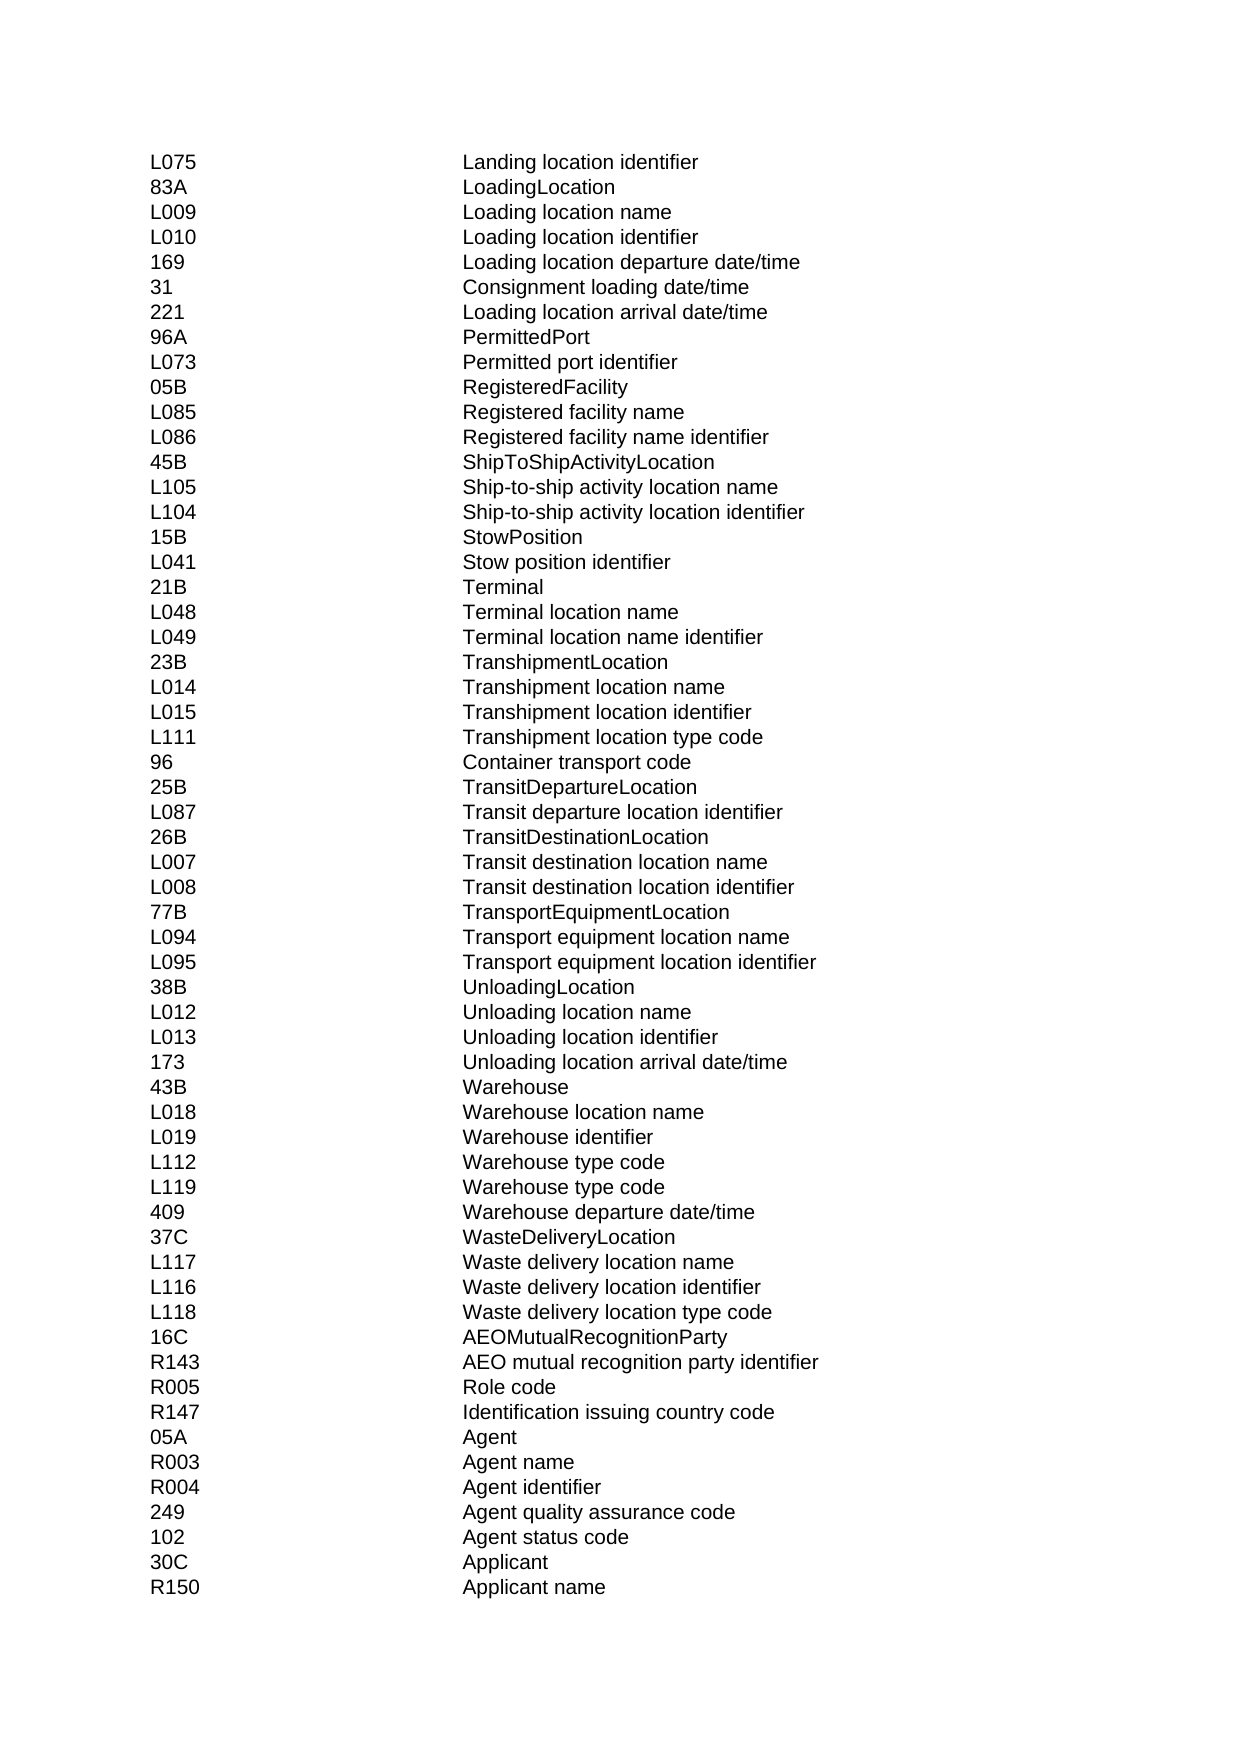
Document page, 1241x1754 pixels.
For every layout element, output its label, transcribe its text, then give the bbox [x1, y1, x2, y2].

table_cell Loading location identifier [451, 225, 868, 250]
table_cell RegisteredFacility [451, 375, 868, 400]
table_cell L049 [139, 625, 451, 650]
table_cell L073 [139, 350, 451, 375]
table_cell Warehouse departure date/time [451, 1200, 868, 1225]
table_cell 77B [139, 900, 451, 925]
table_cell R143 [139, 1350, 451, 1375]
table_cell L116 [139, 1275, 451, 1300]
table_cell L012 [139, 1000, 451, 1025]
table_cell 96 [139, 750, 451, 775]
table_cell Waste delivery location type code [451, 1300, 868, 1325]
table_cell 409 [139, 1200, 451, 1225]
table_cell Ship-to-ship activity location identifier [451, 500, 868, 525]
table_cell R004 [139, 1475, 451, 1500]
table_cell 37C [139, 1225, 451, 1250]
table_cell Transhipment location name [451, 675, 868, 700]
table_cell Transhipment location identifier [451, 700, 868, 725]
table_cell Waste delivery location identifier [451, 1275, 868, 1300]
table_cell 83A [139, 175, 451, 200]
table_cell R147 [139, 1400, 451, 1425]
table_cell L117 [139, 1250, 451, 1275]
table_cell 16C [139, 1325, 451, 1350]
table_cell Warehouse identifier [451, 1125, 868, 1150]
table_cell TransitDepartureLocation [451, 775, 868, 800]
table_cell Loading location arrival date/time [451, 300, 868, 325]
table_cell L009 [139, 200, 451, 225]
table_cell TransitDestinationLocation [451, 825, 868, 850]
table_cell L013 [139, 1025, 451, 1050]
table_cell L015 [139, 700, 451, 725]
table_cell 38B [139, 975, 451, 1000]
table_cell R003 [139, 1450, 451, 1475]
table_cell Role code [451, 1375, 868, 1400]
table_cell Loading location name [451, 200, 868, 225]
table_cell 173 [139, 1050, 451, 1075]
table_cell R005 [139, 1375, 451, 1400]
table_cell L007 [139, 850, 451, 875]
table_cell Transhipment location type code [451, 725, 868, 750]
table_cell Transport equipment location name [451, 925, 868, 950]
table_cell L048 [139, 600, 451, 625]
table_cell L094 [139, 925, 451, 950]
table_cell Agent identifier [451, 1475, 868, 1500]
table_cell StowPosition [451, 525, 868, 550]
table_cell R150 [139, 1575, 451, 1600]
table_cell Applicant name [451, 1575, 868, 1600]
table_cell 45B [139, 450, 451, 475]
table_cell Unloading location arrival date/time [451, 1050, 868, 1075]
table_cell 05A [139, 1425, 451, 1450]
table_cell Transit destination location name [451, 850, 868, 875]
table_cell Agent name [451, 1450, 868, 1475]
table_cell 169 [139, 250, 451, 275]
table_cell Permitted port identifier [451, 350, 868, 375]
table_cell Warehouse type code [451, 1175, 868, 1200]
table_cell L086 [139, 425, 451, 450]
table_cell Agent status code [451, 1525, 868, 1550]
table_cell PermittedPort [451, 325, 868, 350]
table_cell 23B [139, 650, 451, 675]
table_cell TransportEquipmentLocation [451, 900, 868, 925]
table_cell AEOMutualRecognitionParty [451, 1325, 868, 1350]
table_cell 102 [139, 1525, 451, 1550]
table_cell 21B [139, 575, 451, 600]
table_cell Warehouse [451, 1075, 868, 1100]
table_cell 15B [139, 525, 451, 550]
table_cell L087 [139, 800, 451, 825]
table_cell Waste delivery location name [451, 1250, 868, 1275]
table_cell Warehouse type code [451, 1150, 868, 1175]
table_cell L105 [139, 475, 451, 500]
table_cell Stow position identifier [451, 550, 868, 575]
table_cell ShipToShipActivityLocation [451, 450, 868, 475]
table_cell L104 [139, 500, 451, 525]
table_cell Landing location identifier [451, 150, 868, 175]
table_cell L010 [139, 225, 451, 250]
table_cell 25B [139, 775, 451, 800]
table_cell Applicant [451, 1550, 868, 1575]
table_cell 221 [139, 300, 451, 325]
table_cell L041 [139, 550, 451, 575]
table_cell Transit departure location identifier [451, 800, 868, 825]
table_cell Agent [451, 1425, 868, 1450]
table_cell Consignment loading date/time [451, 275, 868, 300]
table_cell TranshipmentLocation [451, 650, 868, 675]
table_cell Identification issuing country code [451, 1400, 868, 1425]
table_cell L014 [139, 675, 451, 700]
table_cell Transport equipment location identifier [451, 950, 868, 975]
table_cell 43B [139, 1075, 451, 1100]
table_cell Registered facility name [451, 400, 868, 425]
table_cell Terminal location name [451, 600, 868, 625]
table_cell 96A [139, 325, 451, 350]
table_cell Ship-to-ship activity location name [451, 475, 868, 500]
table_cell UnloadingLocation [451, 975, 868, 1000]
table_cell AEO mutual recognition party identifier [451, 1350, 868, 1375]
table_cell Container transport code [451, 750, 868, 775]
table_cell Unloading location identifier [451, 1025, 868, 1050]
table_cell L111 [139, 725, 451, 750]
table_cell Registered facility name identifier [451, 425, 868, 450]
table_cell L019 [139, 1125, 451, 1150]
table_cell 249 [139, 1500, 451, 1525]
table_cell L085 [139, 400, 451, 425]
table_cell Terminal [451, 575, 868, 600]
table_cell Loading location departure date/time [451, 250, 868, 275]
table_cell Unloading location name [451, 1000, 868, 1025]
table_cell L018 [139, 1100, 451, 1125]
table_cell L112 [139, 1150, 451, 1175]
table_cell Terminal location name identifier [451, 625, 868, 650]
table_cell L118 [139, 1300, 451, 1325]
table_cell L119 [139, 1175, 451, 1200]
table_cell LoadingLocation [451, 175, 868, 200]
table_cell 26B [139, 825, 451, 850]
table_cell L075 [139, 150, 451, 175]
table_cell 31 [139, 275, 451, 300]
table_cell Transit destination location identifier [451, 875, 868, 900]
table_cell Agent quality assurance code [451, 1500, 868, 1525]
table_cell 05B [139, 375, 451, 400]
table_cell Warehouse location name [451, 1100, 868, 1125]
table_cell L095 [139, 950, 451, 975]
table_cell L008 [139, 875, 451, 900]
table_cell 30C [139, 1550, 451, 1575]
table_cell WasteDeliveryLocation [451, 1225, 868, 1250]
